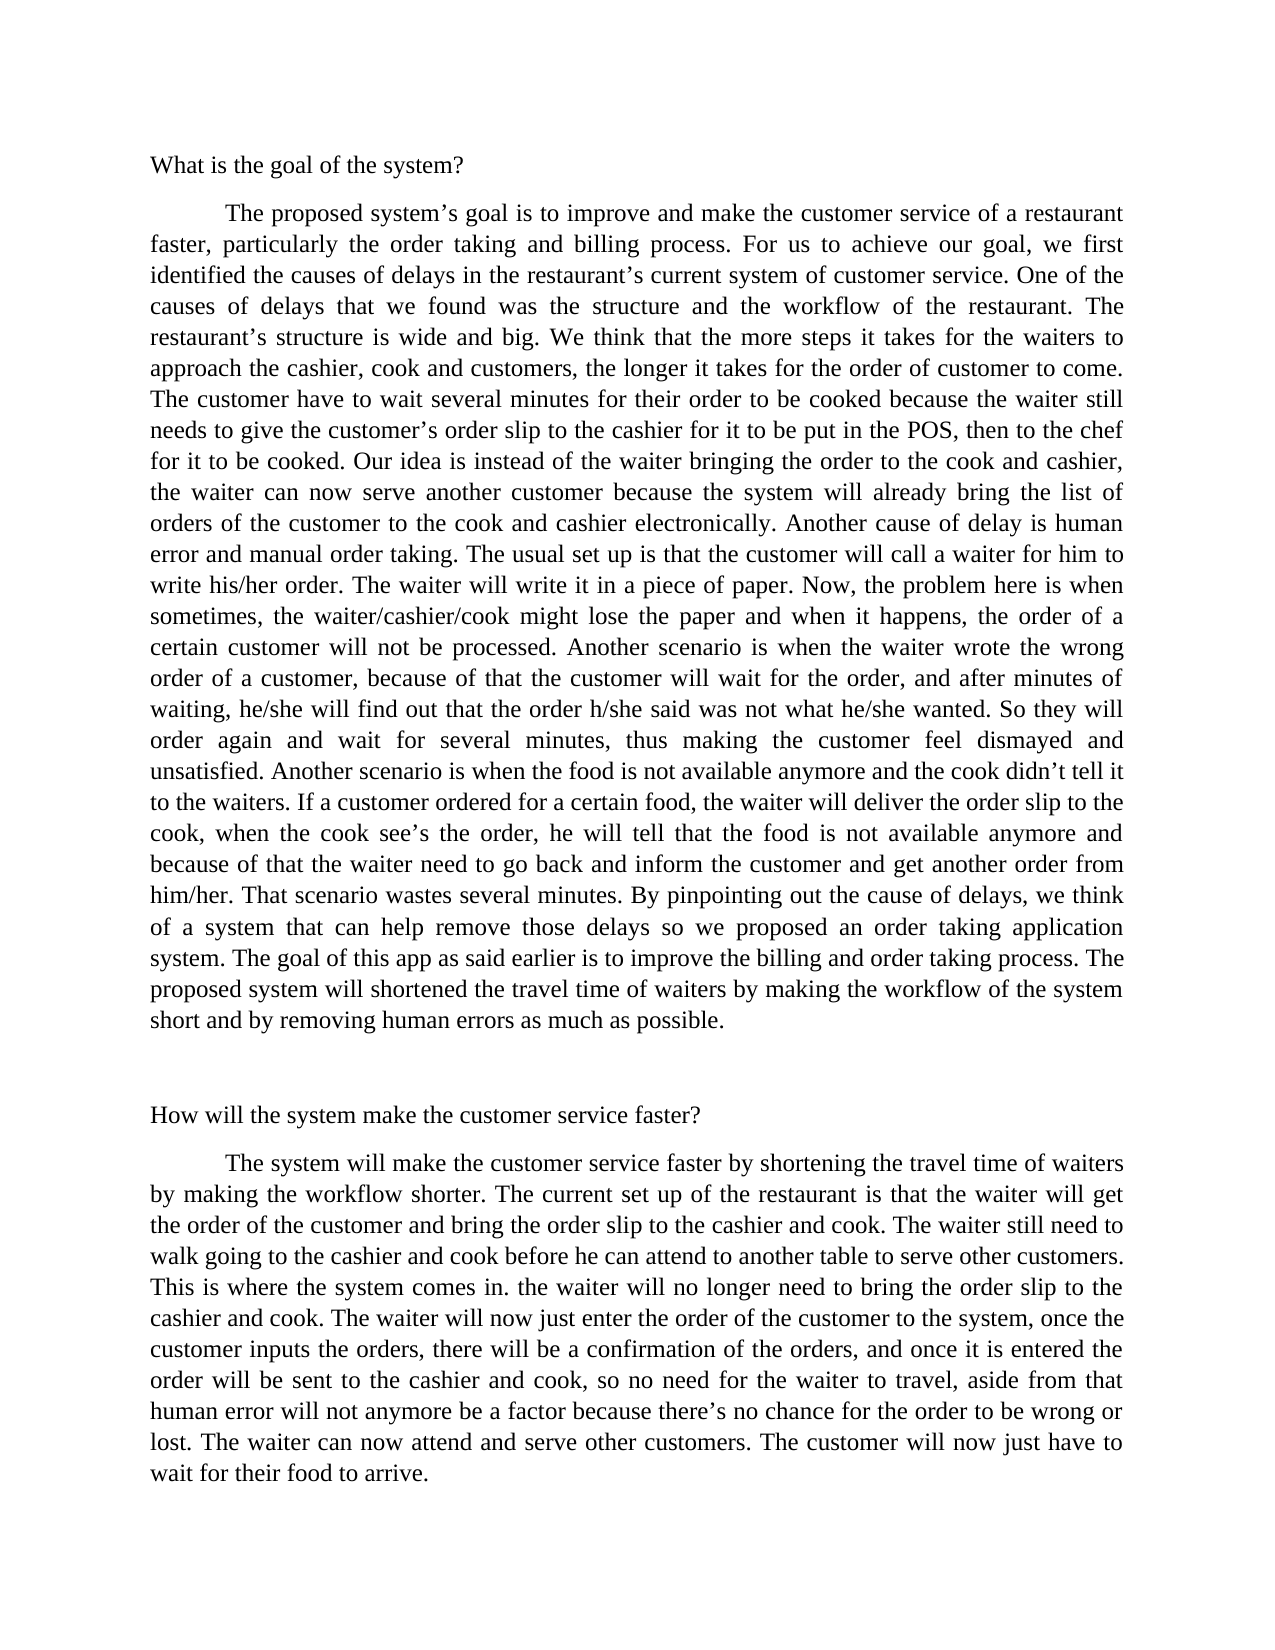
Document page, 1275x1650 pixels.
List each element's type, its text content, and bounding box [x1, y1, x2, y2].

text What is the goal of the system? [150, 150, 1125, 179]
text The system will make the customer service faster by shortening the travel time of waiters by making the workflow shorter. The current set up of the restaurant is that the waiter will get the order of the customer and bring the order slip to the cashier and cook. The waiter still need to walk going to the cashier and cook before he can attend to another table to serve other customers. This is where the system comes in. the waiter will no longer need to bring the order slip to the cashier and cook. The waiter will now just enter the order of the customer to the system, once the customer inputs the orders, there will be a confirmation of the orders, and once it is entered the order will be sent to the cashier and cook, so no need for the waiter to travel, aside from that human error will not anymore be a factor because there’s no chance for the order to be wrong or lost. The waiter can now attend and serve other customers. The customer will now just have to wait for their food to arrive. [150, 1148, 1125, 1487]
text How will the system make the customer service faster? [150, 1100, 1125, 1129]
text The proposed system’s goal is to improve and make the customer service of a restaurant faster, particularly the order taking and billing process. For us to achieve our goal, we first identified the causes of delays in the restaurant’s current system of customer service. One of the causes of delays that we found was the structure and the workflow of the restaurant. The restaurant’s structure is wide and big. We think that the more steps it takes for the waiters to approach the cashier, cook and customers, the longer it takes for the order of customer to come. The customer have to wait several minutes for their order to be cooked because the waiter still needs to give the customer’s order slip to the cashier for it to be put in the POS, then to the chef for it to be cooked. Our idea is instead of the waiter bringing the order to the cook and cashier, the waiter can now serve another customer because the system will already bring the list of orders of the customer to the cook and cashier electronically. Another cause of delay is human error and manual order taking. The usual set up is that the customer will call a waiter for him to write his/her order. The waiter will write it in a piece of paper. Now, the problem here is when sometimes, the waiter/cashier/cook might lose the paper and when it happens, the order of a certain customer will not be processed. Another scenario is when the waiter wrote the wrong order of a customer, because of that the customer will wait for the order, and after minutes of waiting, he/she will find out that the order h/she said was not what he/she wanted. So they will order again and wait for several minutes, thus making the customer feel dismayed and unsatisfied. Another scenario is when the food is not available anymore and the cook didn’t tell it to the waiters. If a customer ordered for a certain food, the waiter will deliver the order slip to the cook, when the cook see’s the order, he will tell that the food is not available anymore and because of that the waiter need to go back and inform the customer and get another order from him/her. That scenario wastes several minutes. By pinpointing out the cause of delays, we think of a system that can help remove those delays so we proposed an order taking application system. The goal of this app as said earlier is to improve the billing and order taking process. The proposed system will shortened the travel time of waiters by making the workflow of the system short and by removing human errors as much as possible. [150, 198, 1125, 1033]
